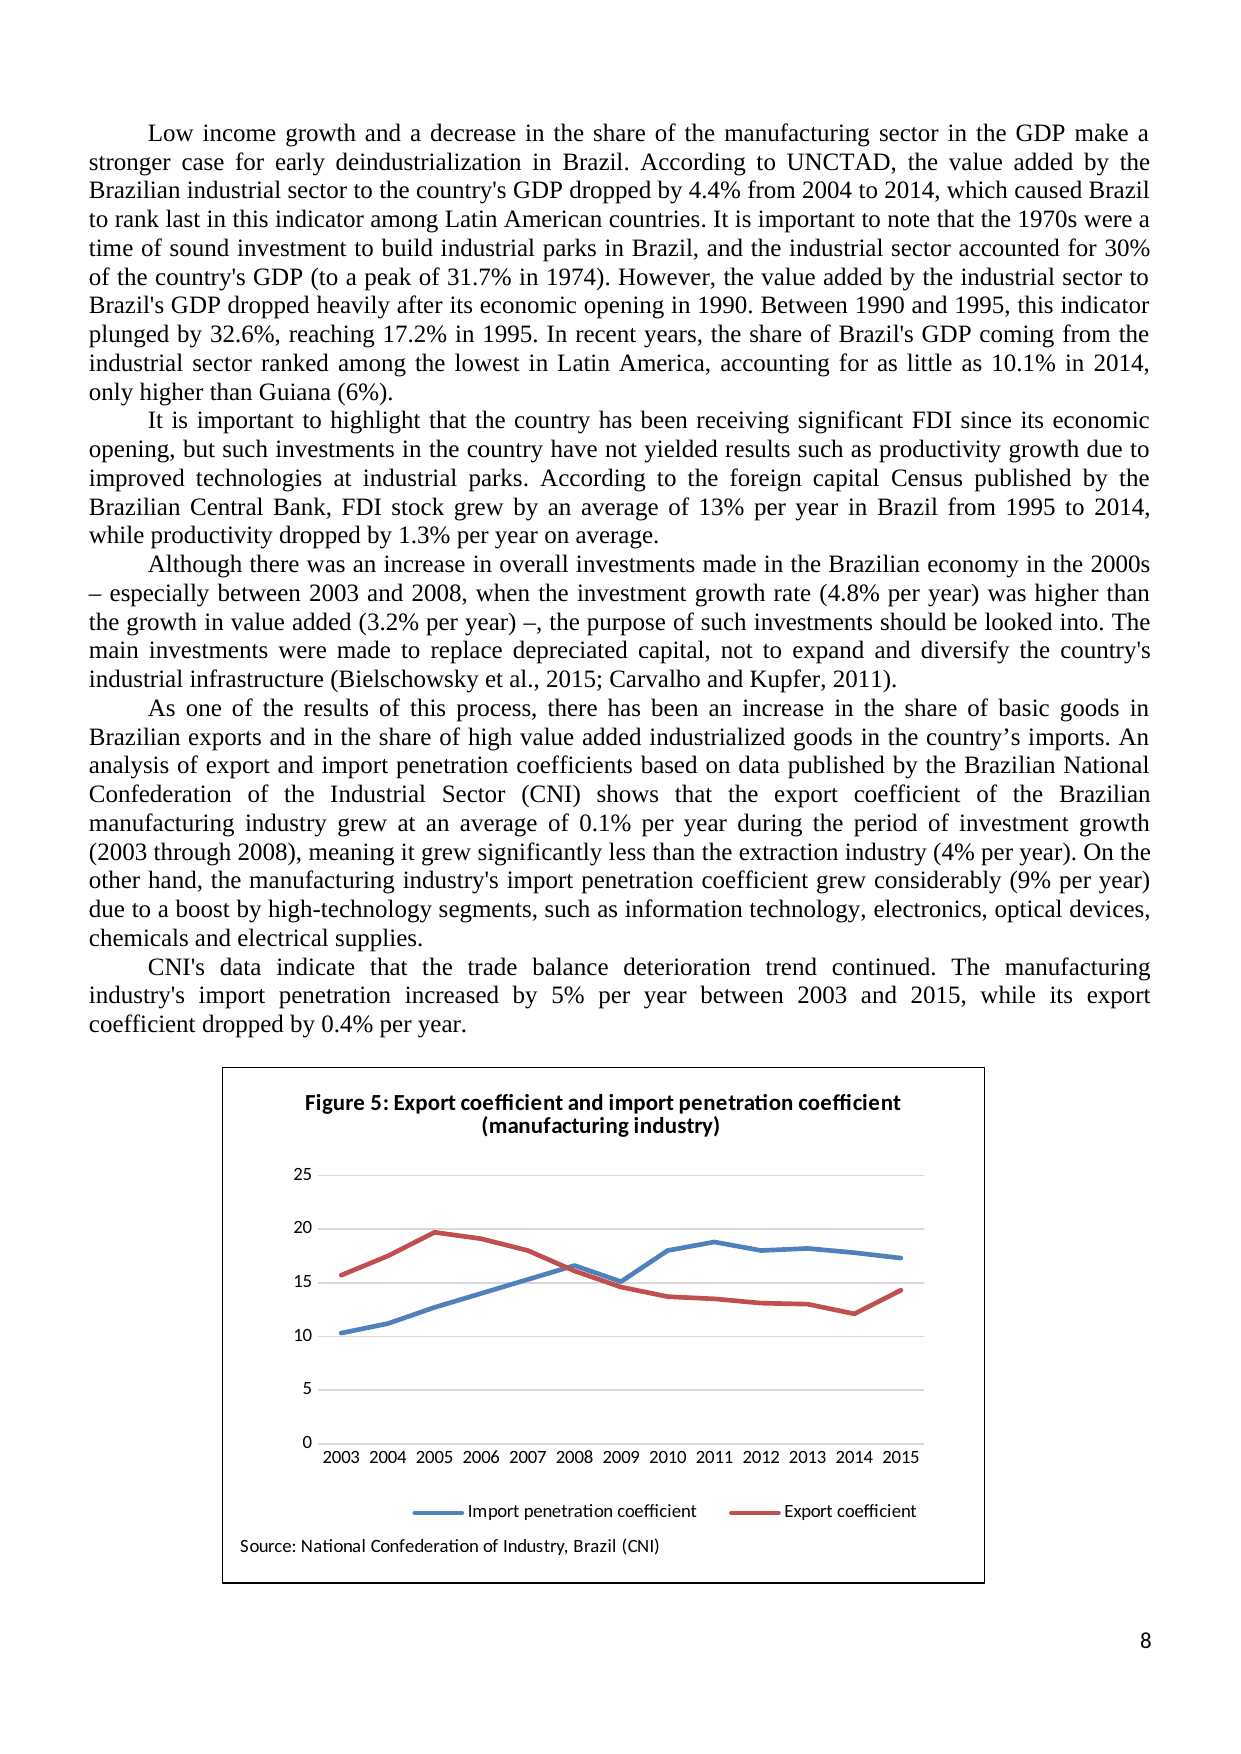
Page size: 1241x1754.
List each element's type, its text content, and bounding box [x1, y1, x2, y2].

list CNI's data indicate that the trade balance deterioration trend continued. The manufacturing industry's import penetration increased by 5% per year between 2003 and 2015, while its export coefficient dropped by 0.4% per year. [89, 952, 1152, 1038]
list Low income growth and a decrease in the share of the manufacturing sector in the GDP make a stronger case for early deindustrialization in Brazil. According to UNCTAD, the value added by the Brazilian industrial sector to the country's GDP dropped by 4.4% from 2004 to 2014, which caused Brazil to rank last in this indicator among Latin American countries. It is important to note that the 1970s were a time of sound investment to build industrial parks in Brazil, and the industrial sector accounted for 30% of the country's GDP (to a peak of 31.7% in 1974). However, the value added by the industrial sector to Brazil's GDP dropped heavily after its economic opening in 1990. Between 1990 and 1995, this indicator plunged by 32.6%, reaching 17.2% in 1995. In recent years, the share of Brazil's GDP coming from the industrial sector ranked among the lowest in Latin America, accounting for as little as 10.1% in 2014, only higher than Guiana (6%). [89, 118, 1152, 406]
list Although there was an increase in overall investments made in the Brazilian economy in the 2000s – especially between 2003 and 2008, when the investment growth rate (4.8% per year) was higher than the growth in value added (3.2% per year) –, the purpose of such investments should be looked into. The main investments were made to replace depreciated capital, not to expand and diversify the country's industrial infrastructure (Bielschowsky et al., 2015; Carvalho and Kupfer, 2011). [89, 549, 1152, 693]
list It is important to highlight that the country has been receiving significant FDI since its economic opening, but such investments in the country have not yielded results such as productivity growth due to improved technologies at industrial parks. According to the foreign capital Census published by the Brazilian Central Bank, FDI stock grew by an average of 13% per year in Brazil from 1995 to 2014, while productivity dropped by 1.3% per year on average. [89, 406, 1152, 549]
list As one of the results of this process, there has been an increase in the share of basic goods in Brazilian exports and in the share of high value added industrialized goods in the country’s imports. An analysis of export and import penetration coefficients based on data published by the Brazilian National Confederation of the Industrial Sector (CNI) shows that the export coefficient of the Brazilian manufacturing industry grew at an average of 0.1% per year during the period of investment growth (2003 through 2008), meaning it grew significantly less than the extraction industry (4% per year). On the other hand, the manufacturing industry's import penetration coefficient grew considerably (9% per year) due to a boost by high-technology segments, such as information technology, electronics, optical devices, chemicals and electrical supplies. [89, 693, 1152, 952]
